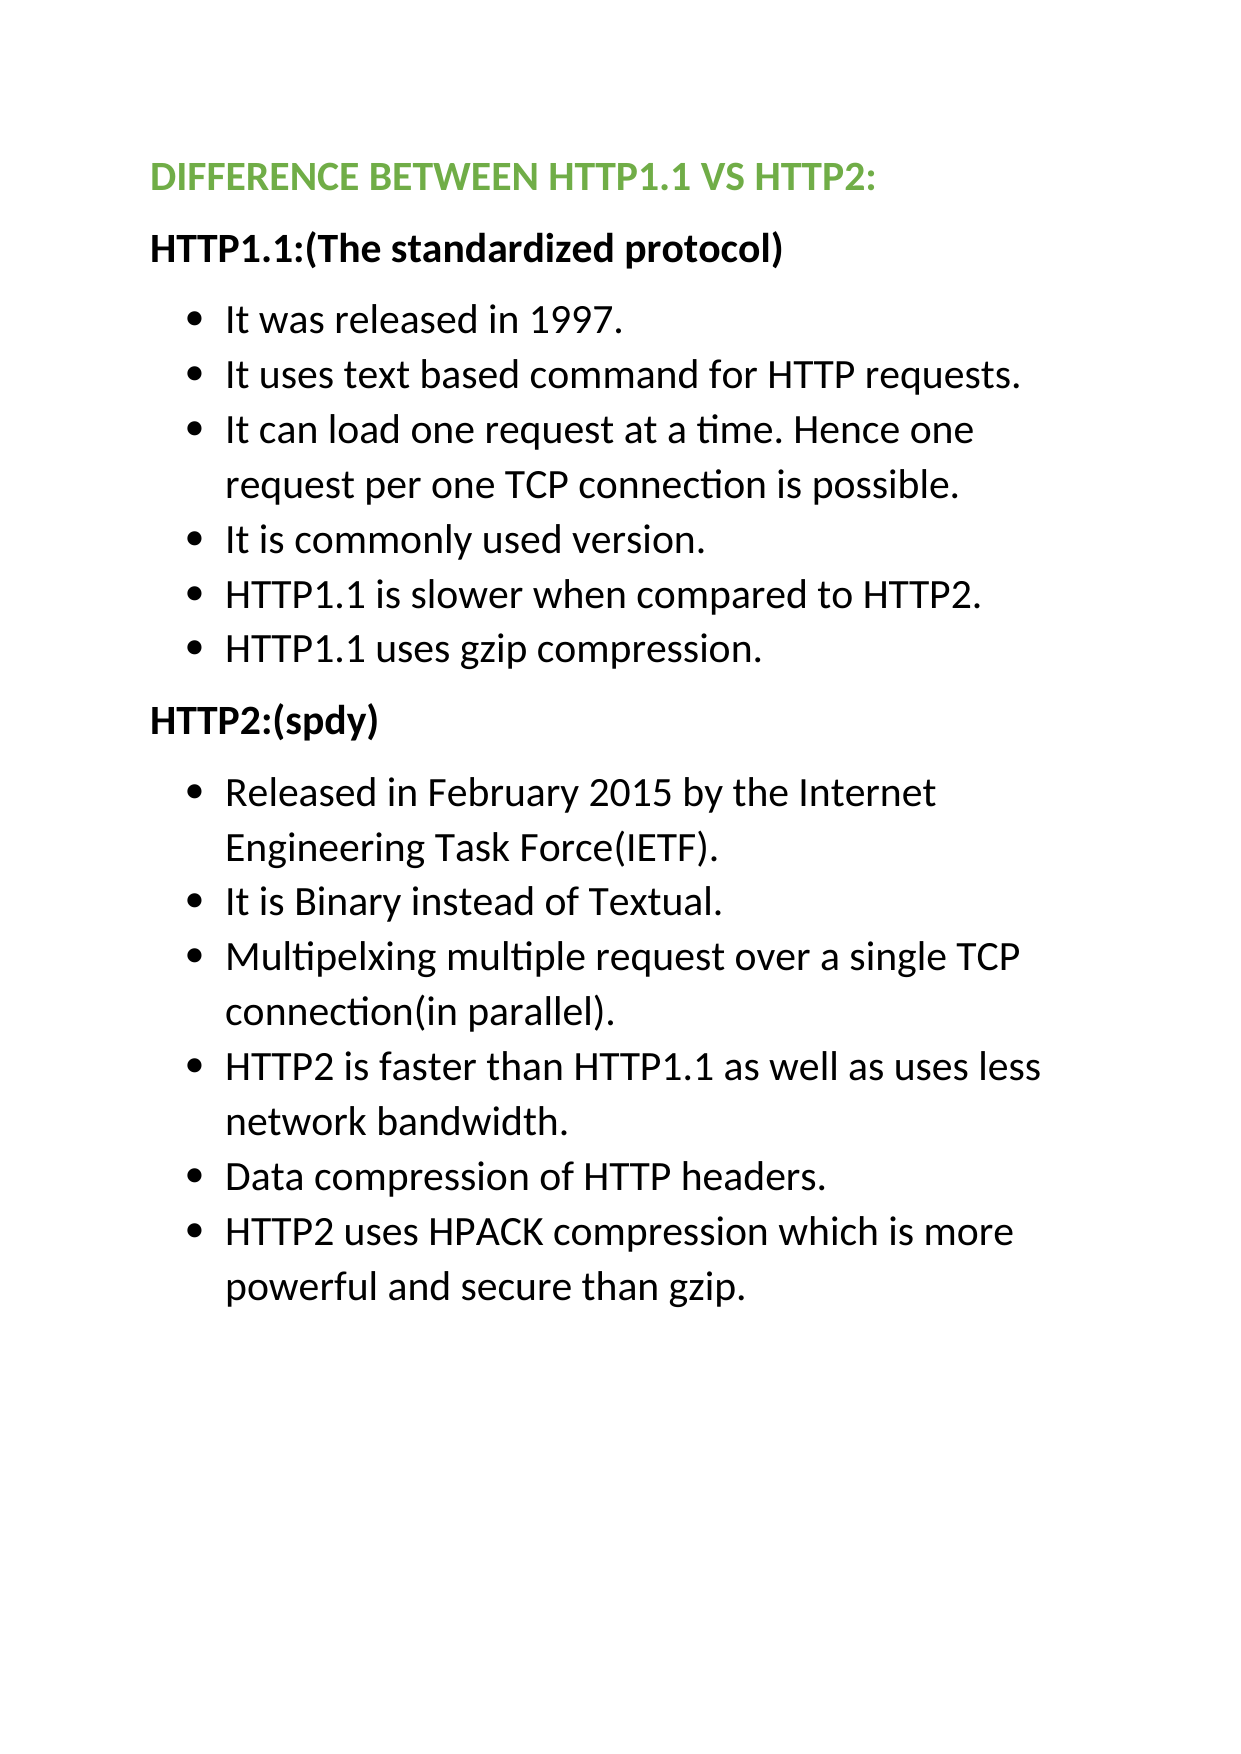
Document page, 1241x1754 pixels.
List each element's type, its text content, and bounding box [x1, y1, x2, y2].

list It uses text based command for HTTP requests. [187, 348, 1090, 399]
text HTTP1.1:(The standardized protocol) [150, 222, 1090, 272]
list It can load one request at a time. Hence one request per one TCP connection is possible. [187, 403, 1090, 509]
list Multipelxing multiple request over a single TCP connection(in parallel). [187, 930, 1090, 1036]
list HTTP1.1 is slower when compared to HTTP2. [187, 568, 1090, 618]
list HTTP2 is faster than HTTP1.1 as well as uses less network bandwidth. [187, 1040, 1090, 1146]
list It is commonly used version. [187, 513, 1090, 563]
list HTTP1.1 uses gzip compression. [187, 622, 1090, 673]
list Data compression of HTTP headers. [187, 1150, 1090, 1201]
list It is Binary instead of Textual. [187, 875, 1090, 926]
list It was released in 1997. [187, 293, 1090, 344]
list Released in February 2015 by the Internet Engineering Task Force(IETF). [187, 766, 1090, 871]
text DIFFERENCE BETWEEN HTTP1.1 VS HTTP2: [150, 150, 1090, 201]
text HTTP2:(spdy) [150, 694, 1090, 745]
list HTTP2 uses HPACK compression which is more powerful and secure than gzip. [187, 1205, 1090, 1311]
